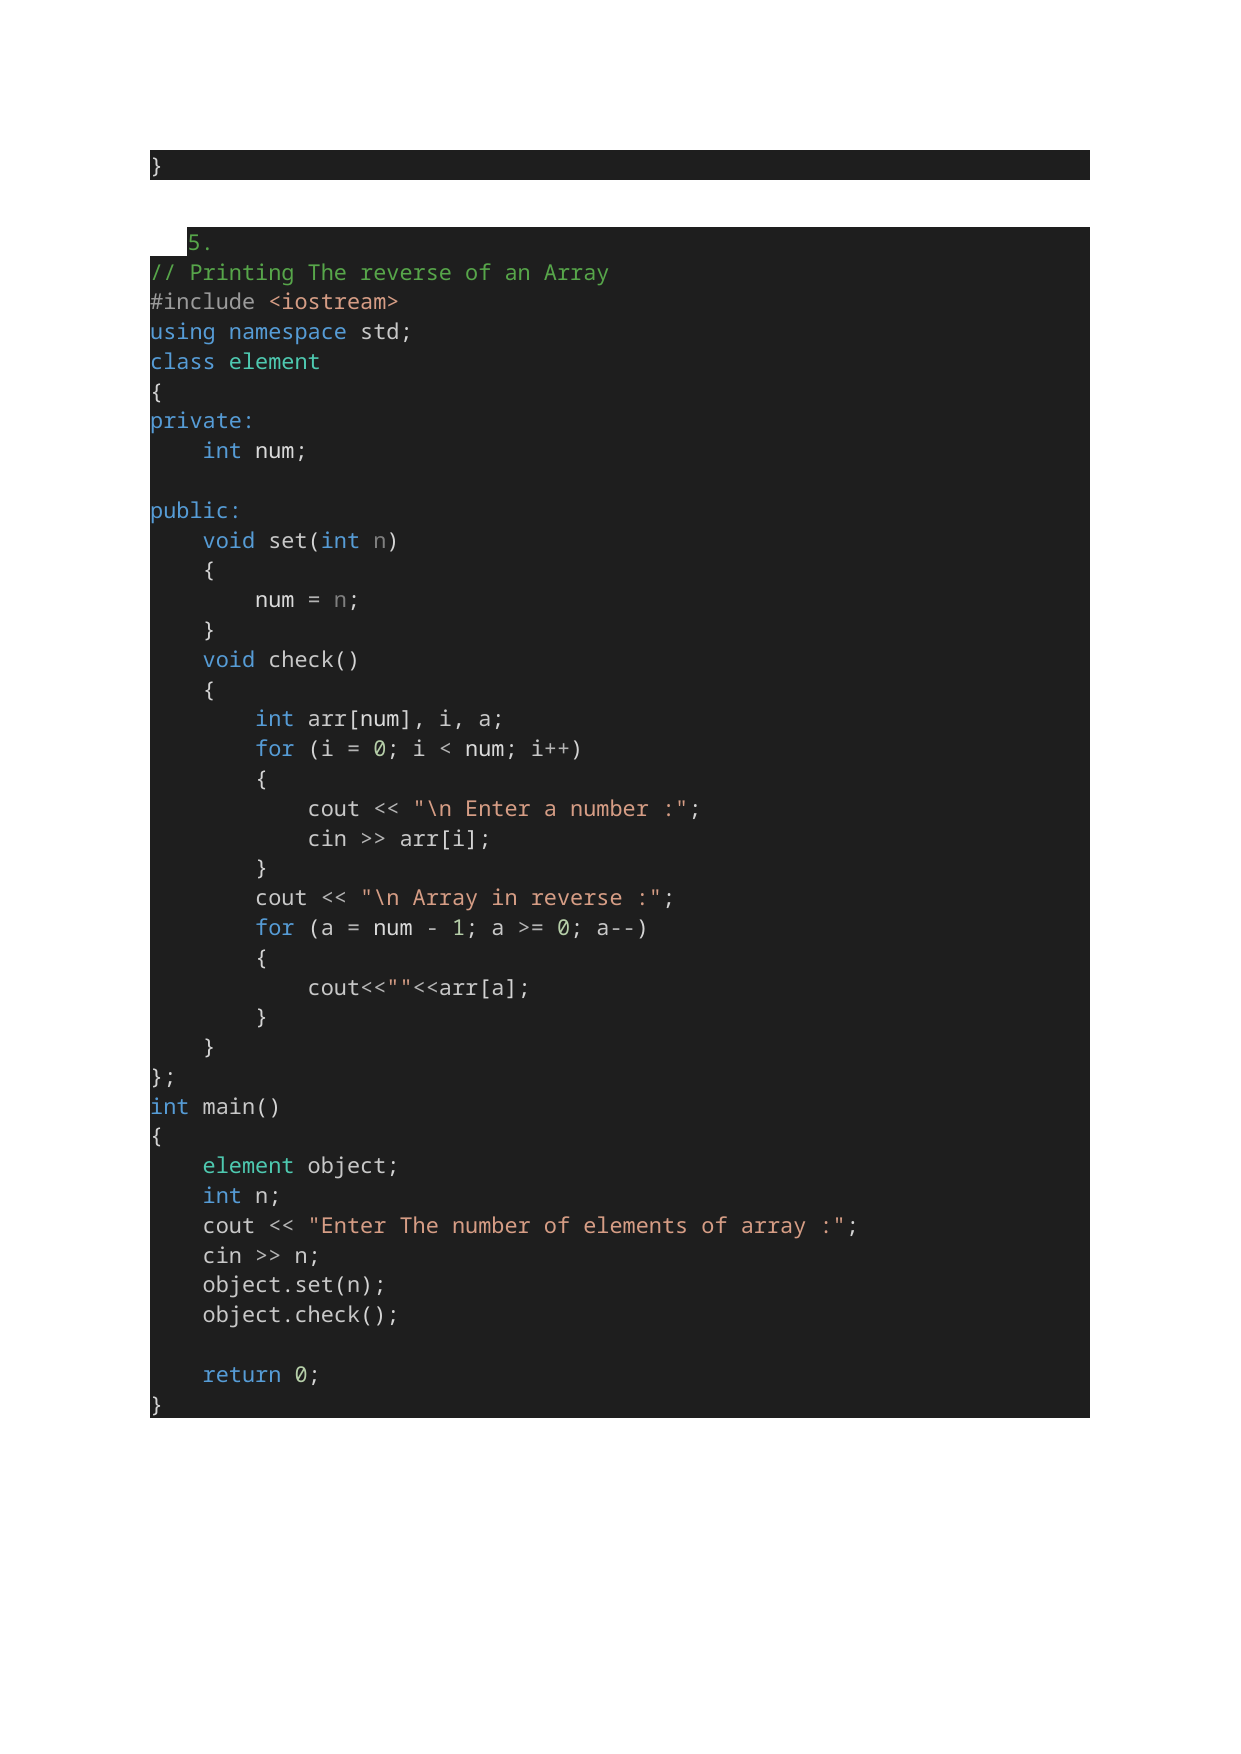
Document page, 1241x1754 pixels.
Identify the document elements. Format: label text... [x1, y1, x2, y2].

text { [150, 376, 1090, 405]
text cin >> arr[i]; [150, 822, 1090, 852]
text cout << "Enter The number of elements of array :"; [150, 1210, 1090, 1239]
text } [150, 1031, 1090, 1061]
text cout << "\n Enter a number :"; [150, 793, 1090, 822]
text int arr[num], i, a; [150, 703, 1090, 733]
text public: [150, 495, 1090, 524]
text } [150, 852, 1090, 882]
text } [150, 614, 1090, 644]
text int n; [150, 1180, 1090, 1210]
text } [150, 1001, 1090, 1031]
text }; [150, 1061, 1090, 1091]
text void check() [150, 644, 1090, 673]
text using namespace std; [150, 316, 1090, 346]
text void set(int n) [150, 524, 1090, 554]
text // Printing The reverse of an Array [150, 256, 1090, 286]
text for (a = num - 1; a >= 0; a--) [150, 912, 1090, 942]
text return 0; [150, 1359, 1090, 1388]
text int num; [150, 435, 1090, 465]
text for (i = 0; i < num; i++) [150, 733, 1090, 763]
text object.check(); [150, 1299, 1090, 1329]
text num = n; [150, 584, 1090, 614]
text private: [150, 405, 1090, 435]
text #include <iostream> [150, 286, 1090, 316]
text cout << "\n Array in reverse :"; [150, 882, 1090, 912]
text cin >> n; [150, 1239, 1090, 1269]
text element object; [150, 1150, 1090, 1180]
text { [150, 763, 1090, 793]
text { [150, 942, 1090, 971]
text { [150, 673, 1090, 703]
text } [150, 1388, 1090, 1418]
text class element [150, 346, 1090, 376]
text } [150, 150, 1090, 180]
text { [150, 1120, 1090, 1150]
text { [150, 554, 1090, 584]
text int main() [150, 1091, 1090, 1120]
text cout<<""<<arr[a]; [150, 971, 1090, 1001]
text object.set(n); [150, 1269, 1090, 1299]
